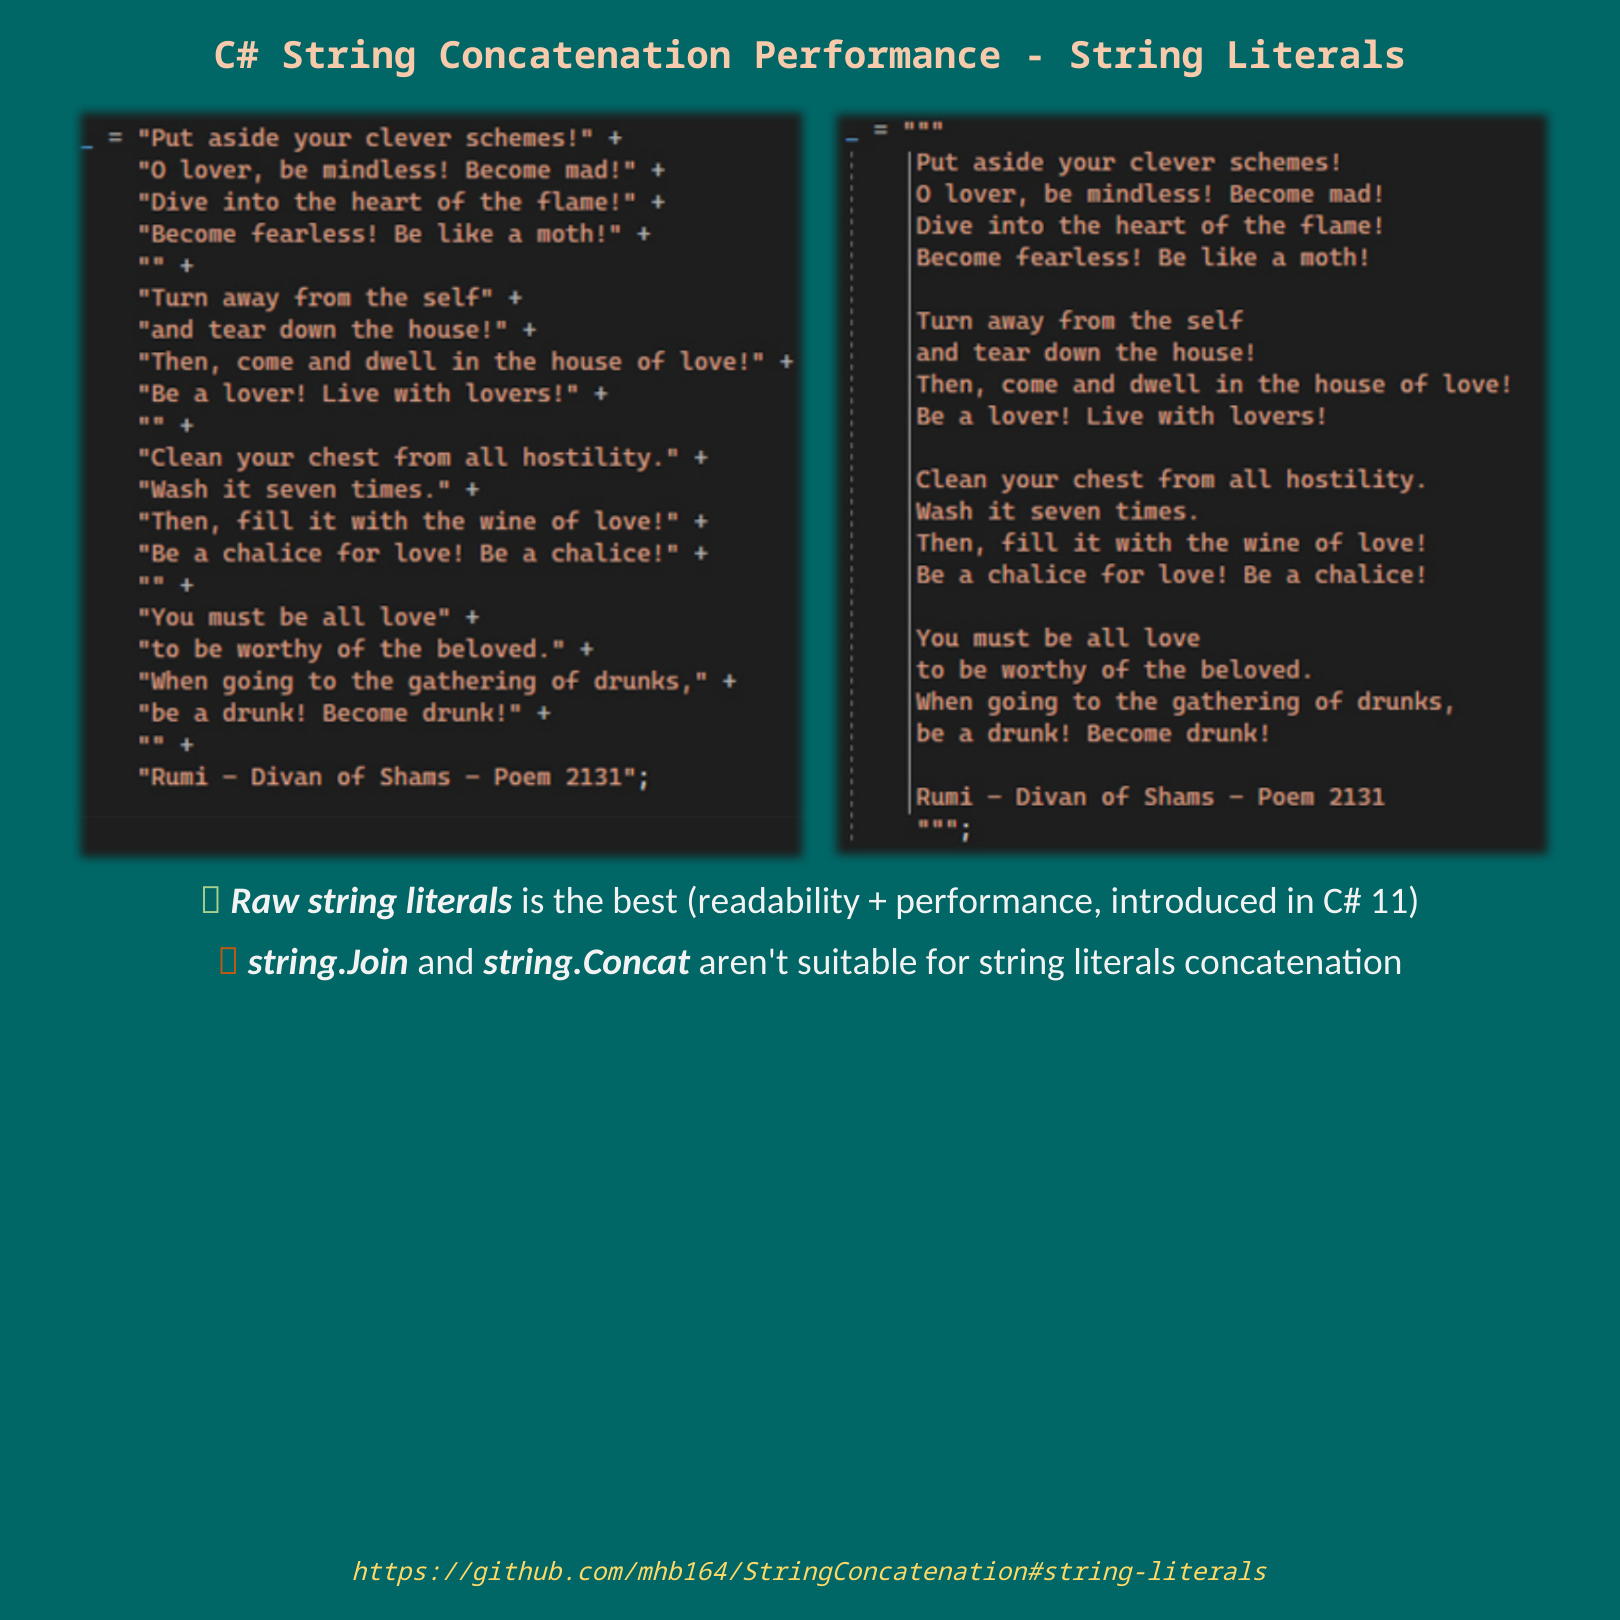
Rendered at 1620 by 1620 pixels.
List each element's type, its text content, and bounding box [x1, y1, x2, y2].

table_cell [816, 103, 1560, 873]
table_cell [60, 103, 816, 873]
picture [87, 119, 796, 851]
text ❌ string.Join and string.Concat aren't suitable for string literals concatenation [60, 934, 1560, 985]
picture [842, 120, 1542, 849]
text ✅ Raw string literals is the best (readability + performance, introduced in C# 11) [60, 873, 1560, 924]
